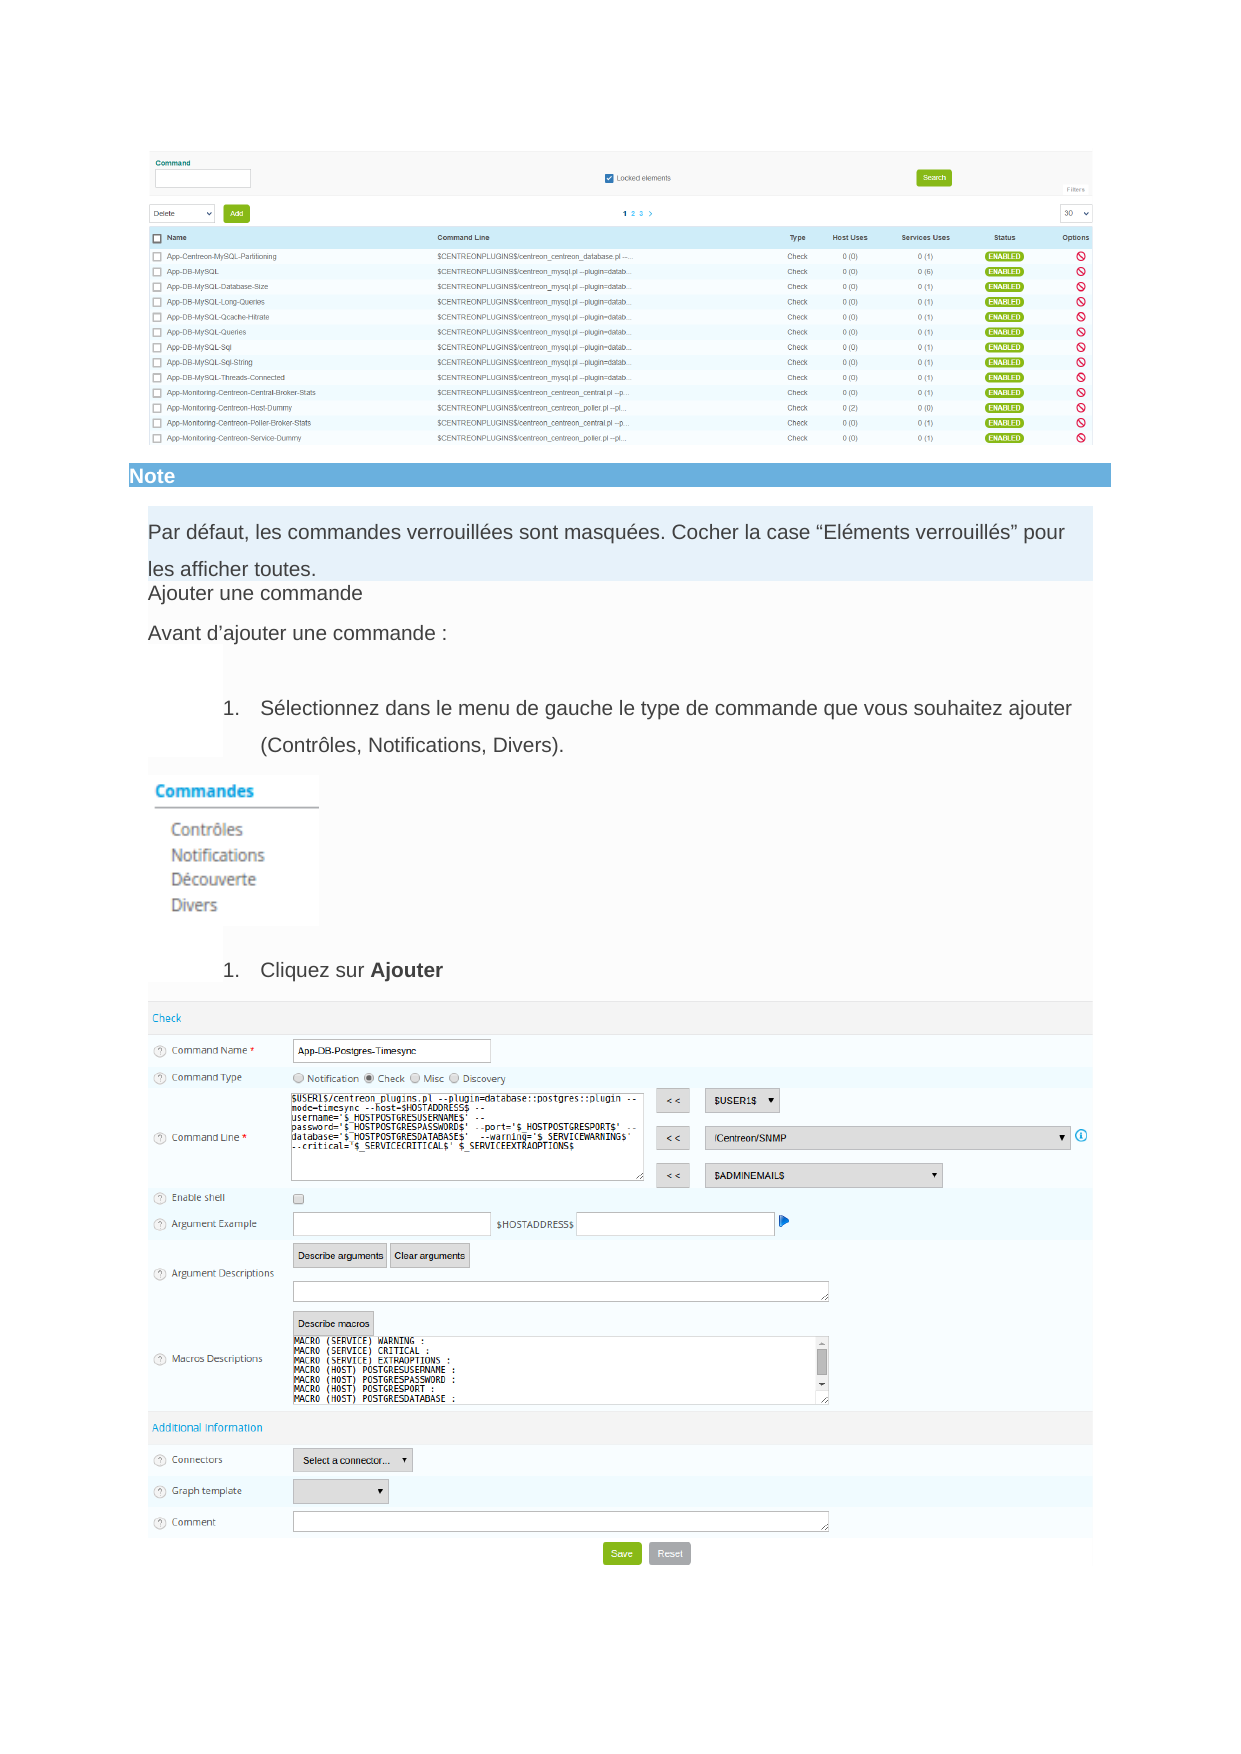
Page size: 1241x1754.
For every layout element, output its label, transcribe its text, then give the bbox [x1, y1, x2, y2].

list Cliquez sur Ajouter [223, 945, 1093, 982]
picture [147, 1001, 1093, 1566]
text Avant d’ajouter une commande : [148, 607, 1093, 644]
title Note [129, 463, 1111, 487]
picture [147, 775, 319, 926]
subtitle Ajouter une commande [148, 581, 1093, 605]
picture [147, 147, 1093, 445]
text Par défaut, les commandes verrouillées sont masquées. Cocher la case “Eléments verrouillés” pour les afficher toutes. [148, 506, 1093, 581]
list Sélectionnez dans le menu de gauche le type de commande que vous souhaitez ajouter (Contrôles, Notifications, Divers). [223, 682, 1093, 757]
